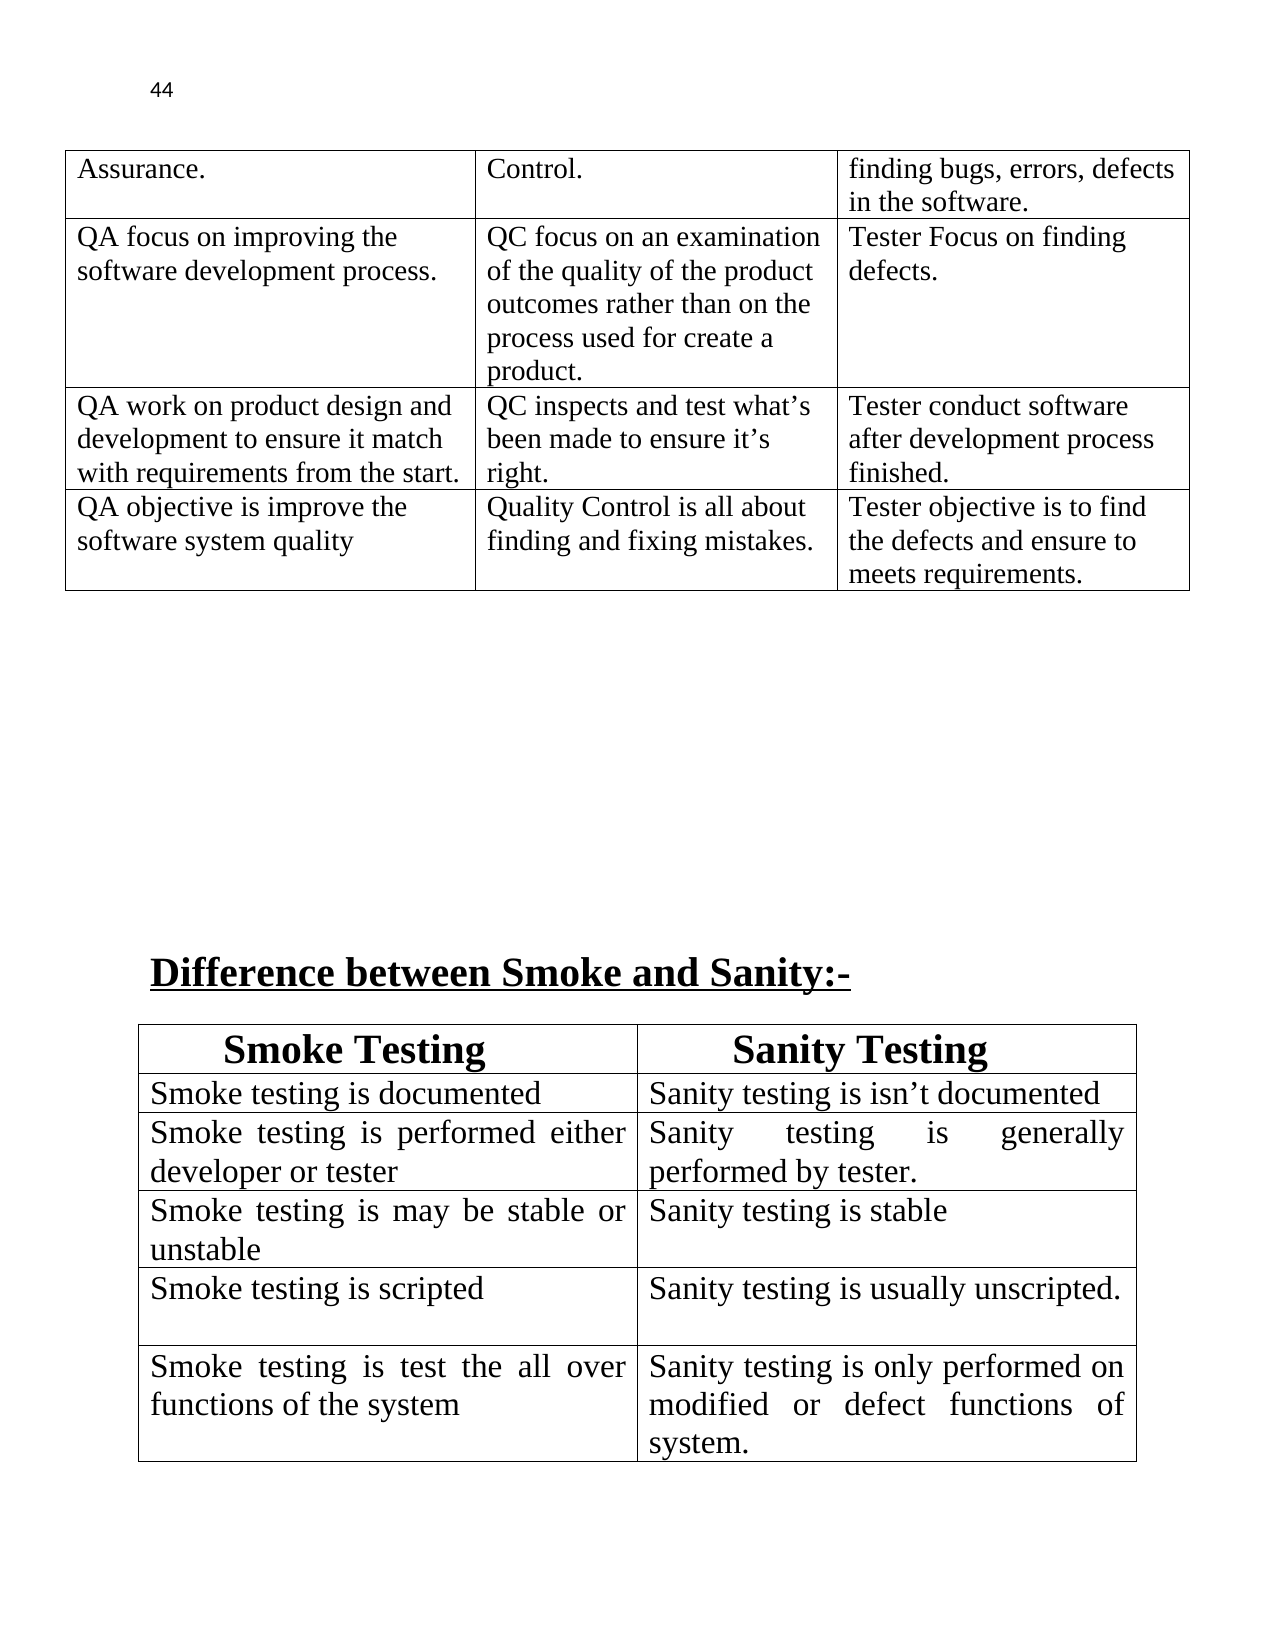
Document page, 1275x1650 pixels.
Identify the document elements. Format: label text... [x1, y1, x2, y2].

table_cell Smoke testing is documented [139, 1074, 637, 1112]
table_cell Tester Focus on finding defects. [838, 219, 1189, 387]
table_header Smoke Testing [139, 1025, 637, 1072]
table_cell Smoke testing is test the all over functions of the system [139, 1346, 637, 1461]
table_cell QA work on product design and development to ensure it match with requirements from the start. [66, 388, 475, 488]
table_cell QC focus on an examination of the quality of the product outcomes rather than on the process used for create a product. [476, 219, 837, 387]
table_cell Smoke testing is performed either developer or tester [139, 1113, 637, 1189]
table_cell Smoke testing is scripted [139, 1268, 637, 1345]
table_cell Sanity testing is isn’t documented [638, 1074, 1136, 1112]
table_cell QA objective is improve the software system quality [66, 490, 475, 590]
table_cell Tester work which sure that finding bugs, errors, defects in the software. [838, 151, 1189, 218]
table_cell QA stands for Quality Assurance. [66, 151, 475, 218]
table_cell QA focus on improving the software development process. [66, 219, 475, 387]
table_cell Sanity testing is stable [638, 1191, 1136, 1267]
table_cell Smoke testing is may be stable or unstable [139, 1191, 637, 1267]
table_cell Quality Control is all about finding and fixing mistakes. [476, 490, 837, 590]
text Difference between Smoke and Sanity:- [150, 947, 1125, 995]
table_cell Tester objective is to find the defects and ensure to meets requirements. [838, 490, 1189, 590]
table_cell Sanity testing is usually unscripted. [638, 1268, 1136, 1345]
table_cell QC inspects and test what’s been made to ensure it’s right. [476, 388, 837, 488]
table_cell Sanity testing is only performed on modified or defect functions of system. [638, 1346, 1136, 1461]
table_cell Tester conduct software after development process finished. [838, 388, 1189, 488]
table_cell QC stands for Quality Control. [476, 151, 837, 218]
table_header Sanity Testing [638, 1025, 1136, 1072]
table_cell Sanity testing is generally performed by tester. [638, 1113, 1136, 1189]
